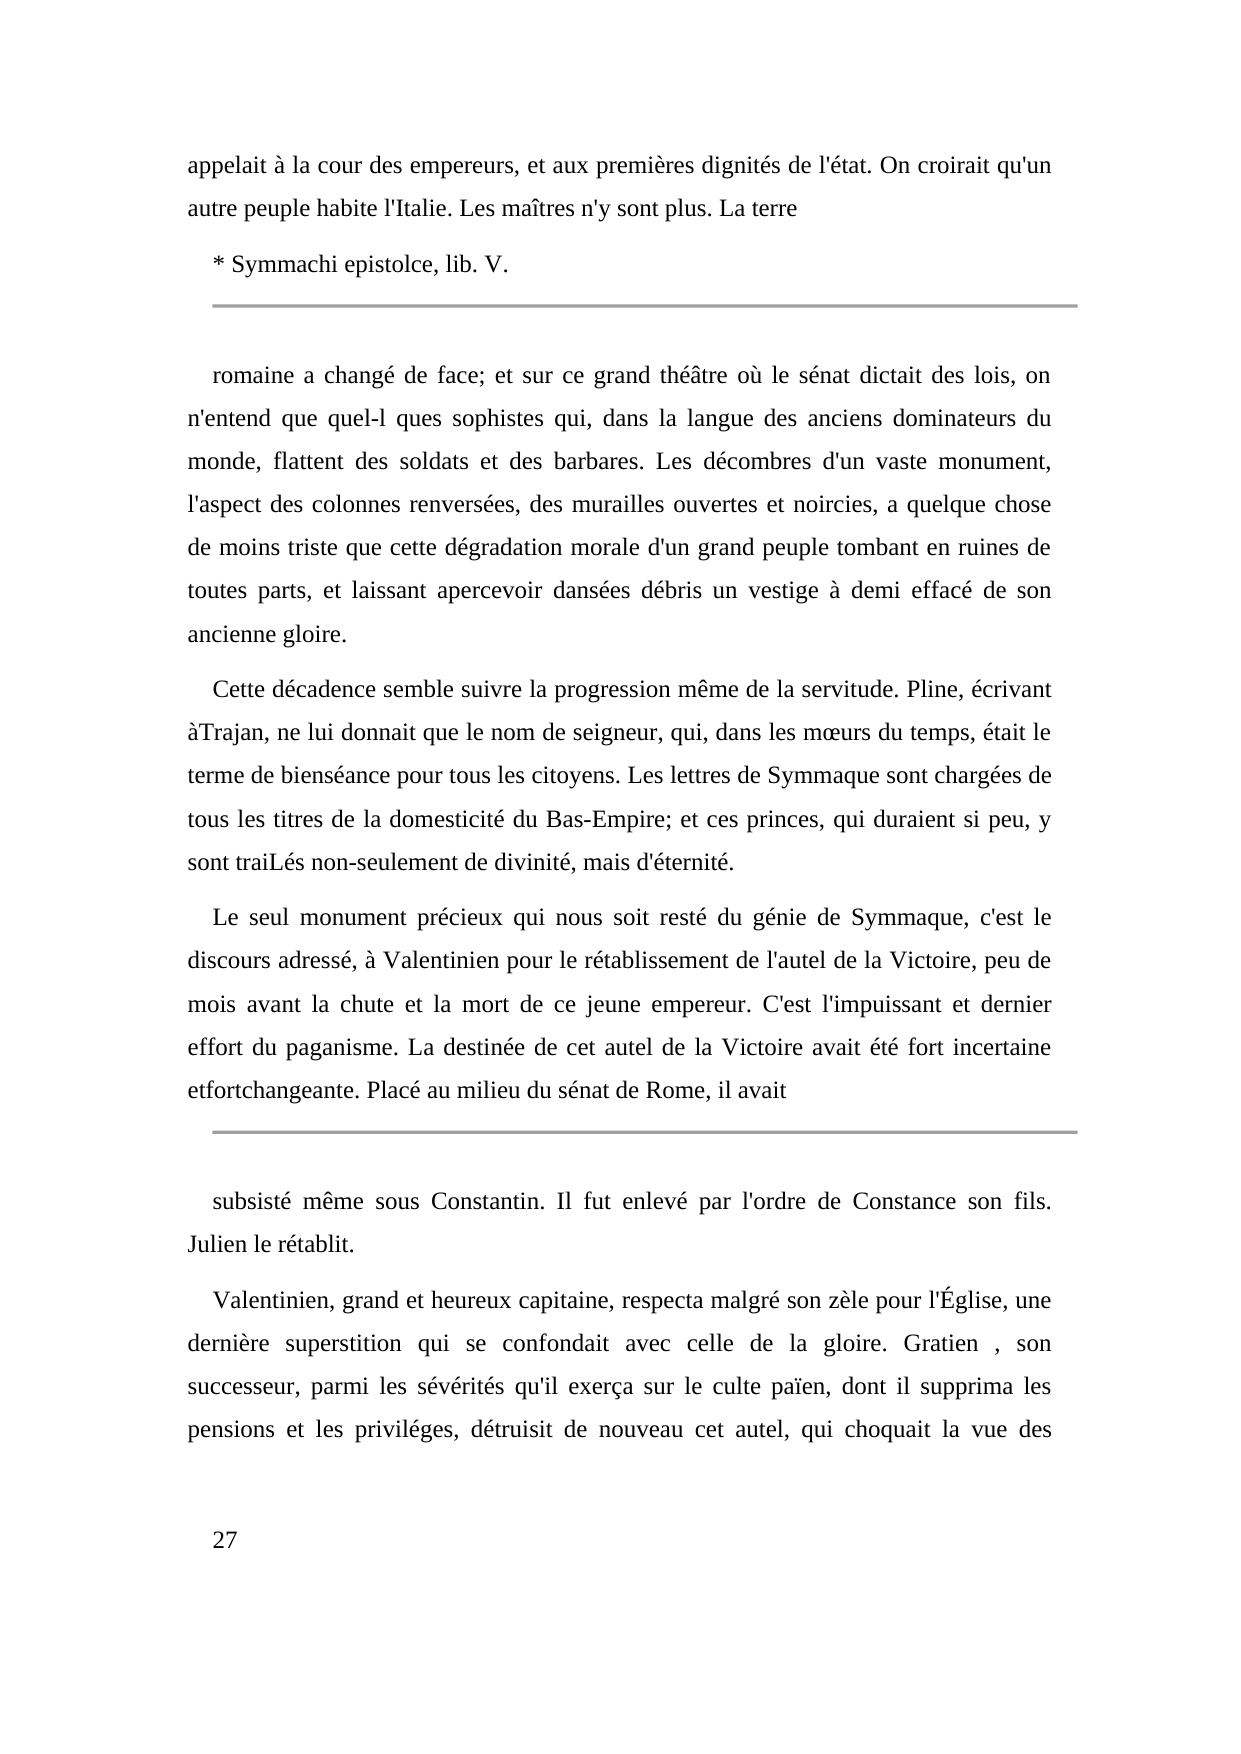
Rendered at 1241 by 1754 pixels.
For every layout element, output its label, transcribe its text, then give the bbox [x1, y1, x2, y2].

text * Symmachi epistolce, lib. V. [187, 249, 1053, 277]
text Le seul monument précieux qui nous soit resté du génie de Symmaque, c'est le discours adressé, à Valentinien pour le rétablissement de l'autel de la Victoire, peu de mois avant la chute et la mort de ce jeune empereur. C'est l'impuissant et dernier effort du paganisme. La destinée de cet autel de la Victoire avait été fort incertaine etfortchangeante. Placé au milieu du sénat de Rome, il avait [187, 902, 1053, 1104]
text subsisté même sous Constantin. Il fut enlevé par l'ordre de Constance son fils. Julien le rétablit. [187, 1186, 1053, 1258]
text Cette décadence semble suivre la progression même de la servitude. Pline, écrivant àTrajan, ne lui donnait que le nom de seigneur, qui, dans les mœurs du temps, était le terme de bienséance pour tous les citoyens. Les lettres de Symmaque sont chargées de tous les titres de la domesticité du Bas-Empire; et ces princes, qui duraient si peu, y sont traiLés non-seulement de divinité, mais d'éternité. [187, 674, 1053, 876]
text romaine a changé de face; et sur ce grand théâtre où le sénat dictait des lois, on n'entend que quel-l ques sophistes qui, dans la langue des anciens dominateurs du monde, flattent des soldats et des barbares. Les décombres d'un vaste monument, l'aspect des colonnes renversées, des murailles ouvertes et noircies, a quelque chose de moins triste que cette dégradation morale d'un grand peuple tombant en ruines de toutes parts, et laissant apercevoir dansées débris un vestige à demi effacé de son ancienne gloire. [187, 360, 1053, 647]
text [187, 1285, 1053, 1443]
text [187, 150, 1053, 222]
